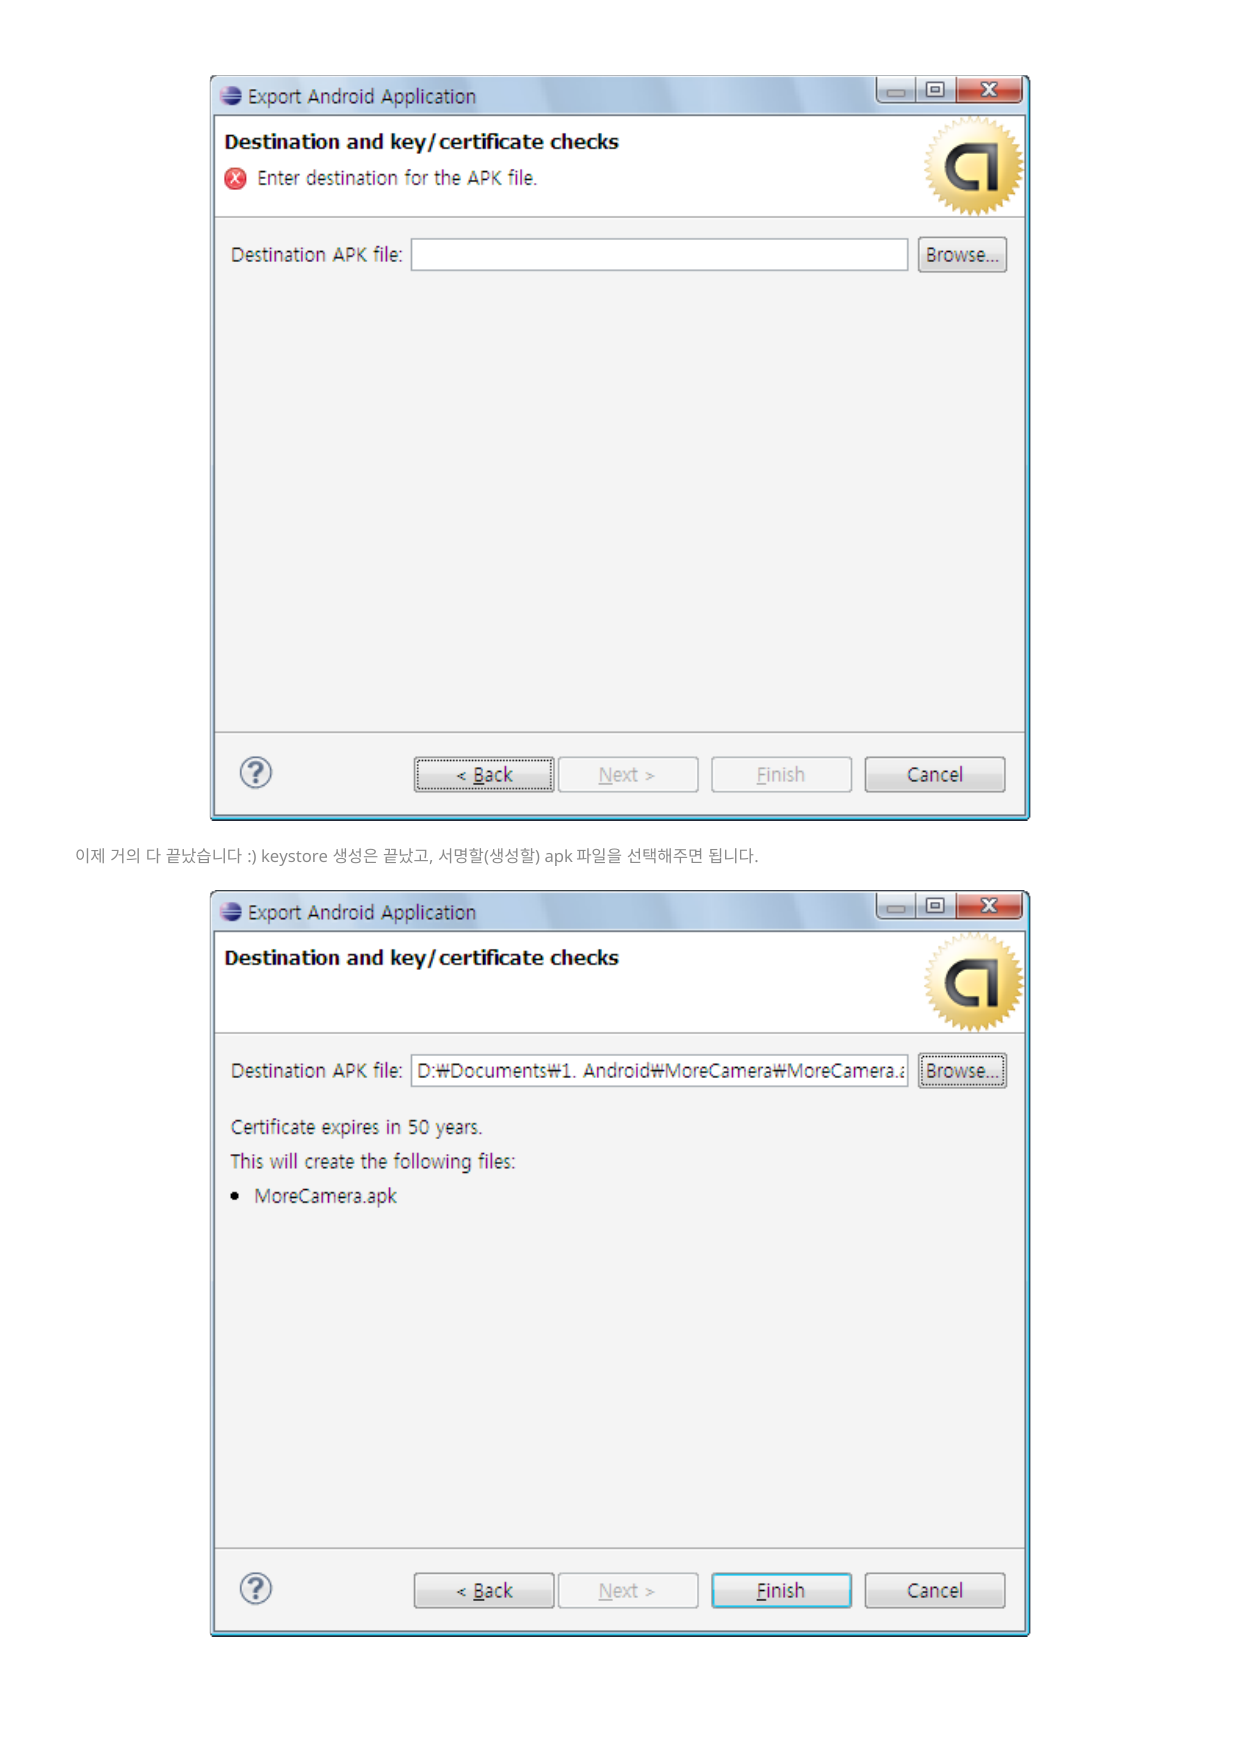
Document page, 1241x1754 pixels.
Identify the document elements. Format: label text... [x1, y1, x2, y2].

text 이제 거의 다 끝났습니다 :) keystore 생성은 끝났고, 서명할(생성할) apk파일을 선택해주면 됩니다. [75, 843, 1165, 868]
picture [209, 890, 1031, 1637]
picture [209, 75, 1031, 821]
